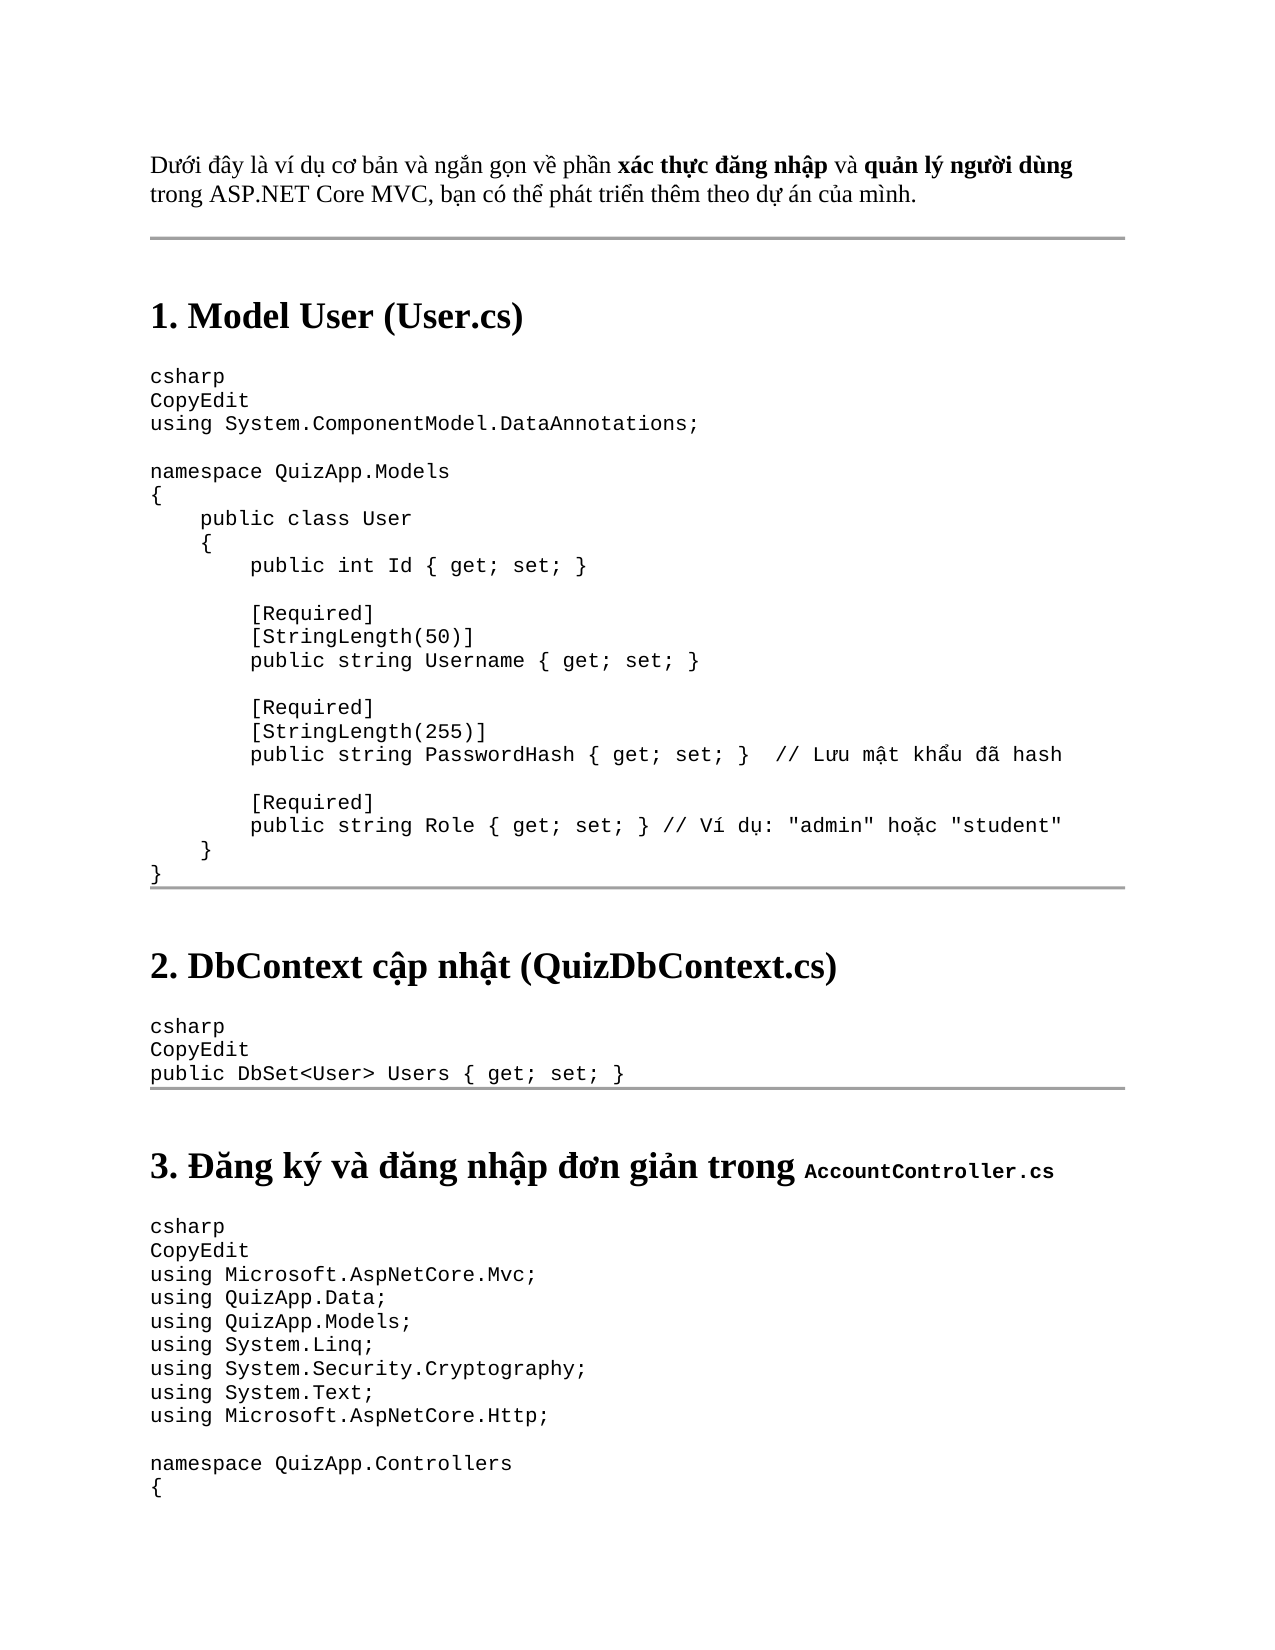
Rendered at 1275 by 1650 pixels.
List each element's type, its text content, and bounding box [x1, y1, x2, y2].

text public string PasswordHash { get; set; } // Lưu mật khẩu đã hash [150, 744, 1125, 768]
text namespace QuizApp.Models [150, 461, 1125, 484]
text csharp [150, 1016, 1125, 1039]
text public DbSet<User> Users { get; set; } [150, 1063, 1125, 1086]
text [Required] [150, 603, 1125, 626]
text using System.Security.Cryptography; [150, 1358, 1125, 1382]
text CopyEdit [150, 1240, 1125, 1263]
text CopyEdit [150, 1039, 1125, 1063]
text public string Role { get; set; } // Ví dụ: "admin" hoặc "student" [150, 815, 1125, 839]
text using Microsoft.AspNetCore.Mvc; [150, 1263, 1125, 1287]
text using System.ComponentModel.DataAnnotations; [150, 413, 1125, 437]
text [StringLength(50)] [150, 626, 1125, 650]
text using System.Linq; [150, 1334, 1125, 1358]
text csharp [150, 366, 1125, 390]
text namespace QuizApp.Controllers [150, 1453, 1125, 1476]
text 2. DbContext cập nhật (QuizDbContext.cs) [150, 943, 1125, 987]
text public string Username { get; set; } [150, 650, 1125, 673]
text public class User [150, 508, 1125, 532]
text Dưới đây là ví dụ cơ bản và ngắn gọn về phần xác thực đăng nhập và quản lý người dùng trong ASP.NET Core MVC, bạn có thể phát triển thêm theo dự án của mình. [150, 150, 1125, 207]
text { [150, 1476, 1125, 1500]
text [Required] [150, 697, 1125, 721]
text { [150, 484, 1125, 508]
text } [150, 863, 1125, 886]
text using Microsoft.AspNetCore.Http; [150, 1405, 1125, 1429]
text CopyEdit [150, 390, 1125, 413]
text using QuizApp.Data; [150, 1287, 1125, 1311]
text } [150, 839, 1125, 863]
text [Required] [150, 792, 1125, 815]
text public int Id { get; set; } [150, 555, 1125, 579]
text 3. Đăng ký và đăng nhập đơn giản trong AccountController.cs [150, 1144, 1125, 1187]
text { [150, 532, 1125, 555]
text csharp [150, 1216, 1125, 1240]
text 1. Model User (User.cs) [150, 294, 1125, 337]
text using QuizApp.Models; [150, 1311, 1125, 1334]
text [StringLength(255)] [150, 721, 1125, 744]
text using System.Text; [150, 1382, 1125, 1405]
